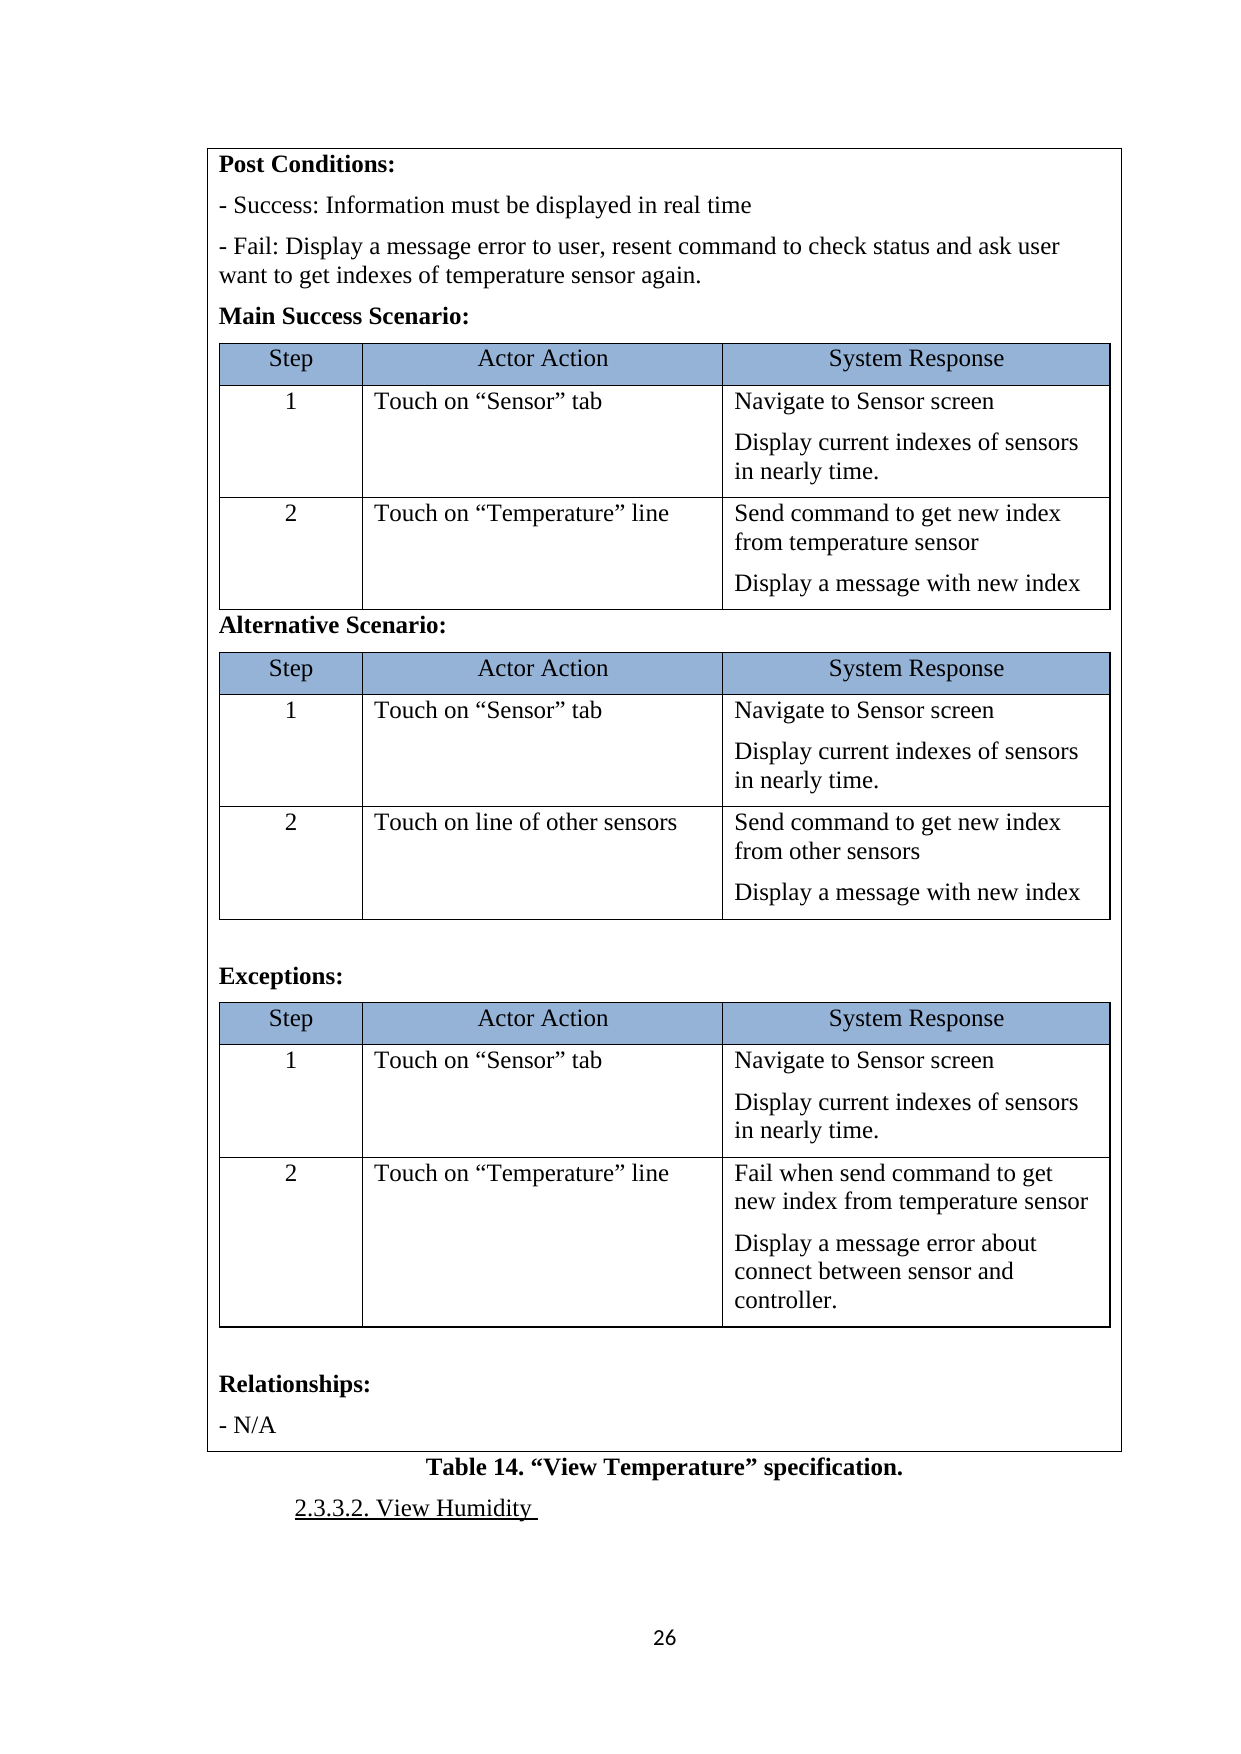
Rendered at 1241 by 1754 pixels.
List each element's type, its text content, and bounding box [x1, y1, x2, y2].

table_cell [208, 149, 1121, 1451]
text Table 14. “View Temperature” specification. [207, 1452, 1122, 1481]
text 2.3.3.2. View Humidity [257, 1493, 1122, 1522]
